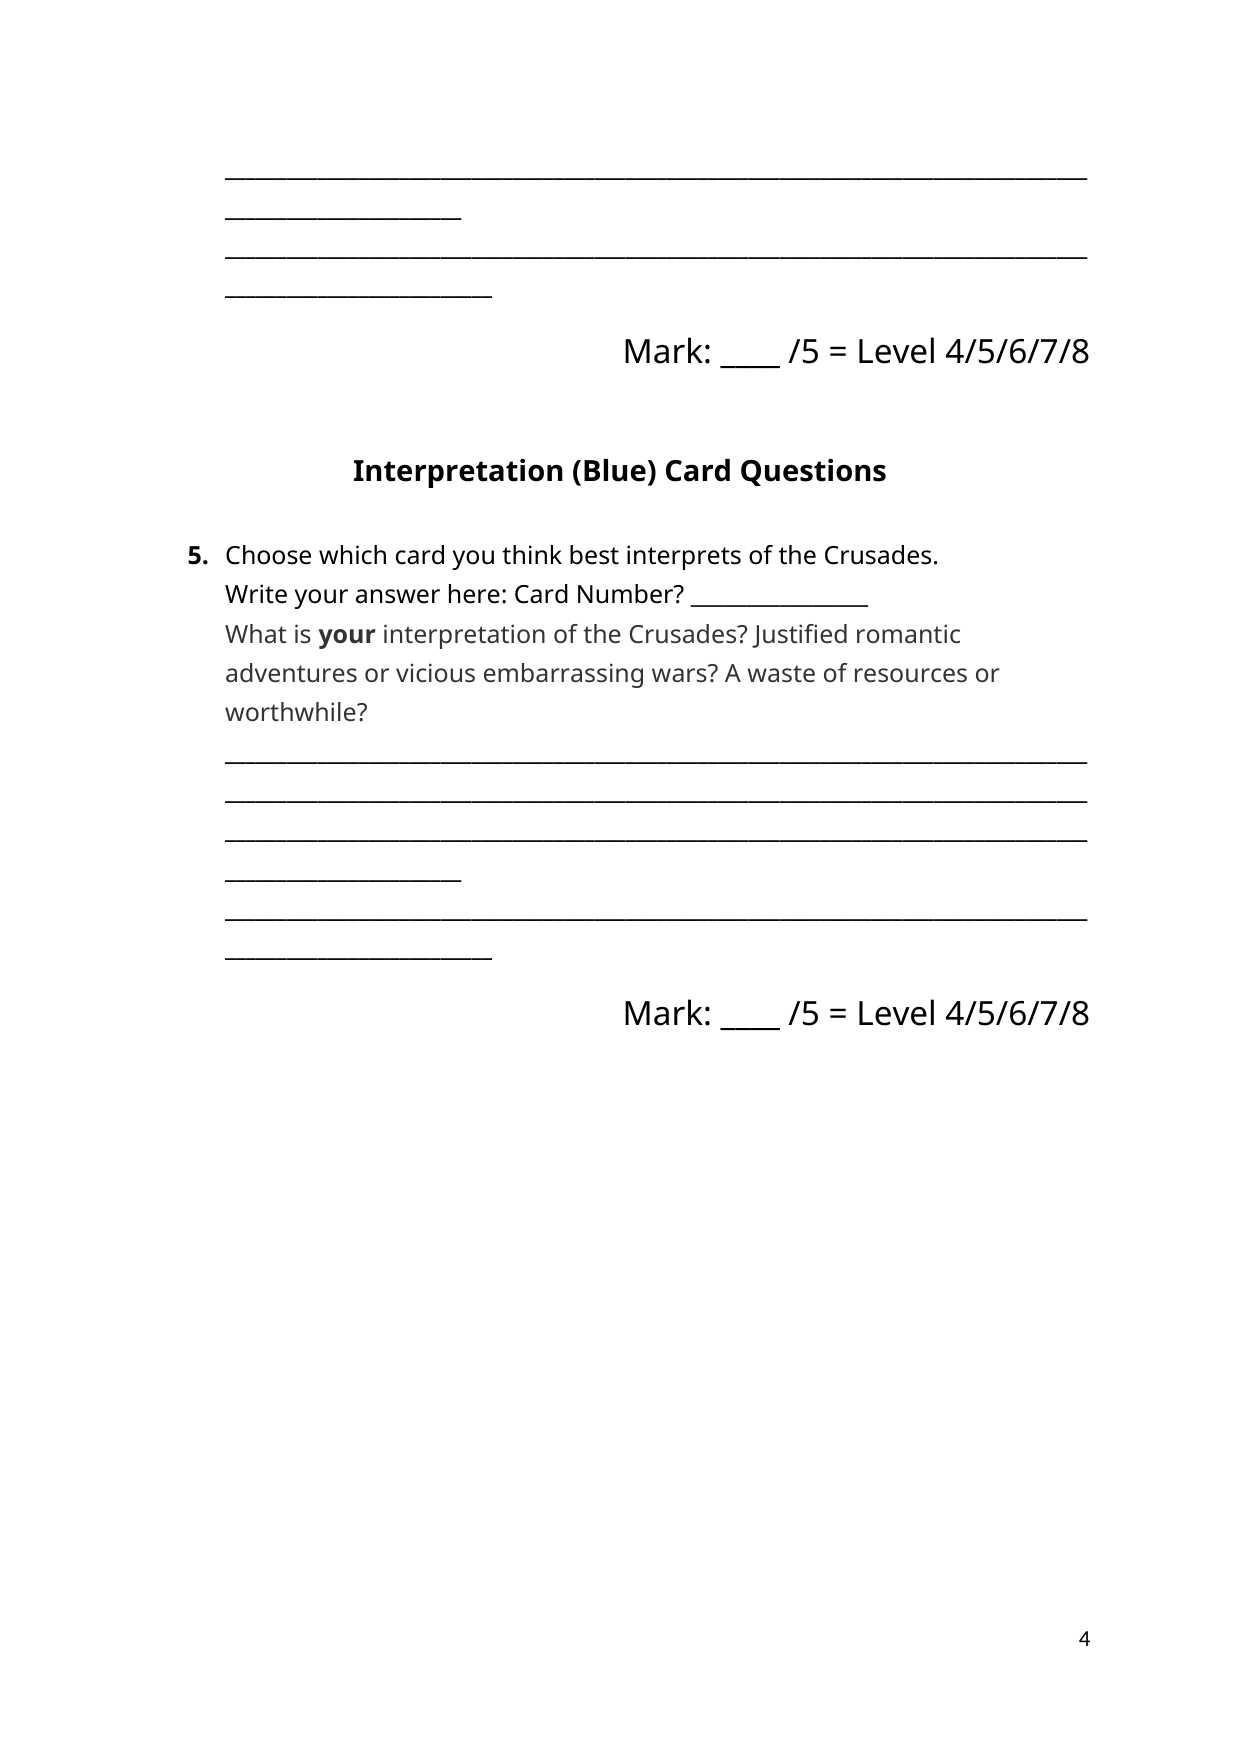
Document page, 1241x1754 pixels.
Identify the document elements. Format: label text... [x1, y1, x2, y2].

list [225, 150, 1090, 223]
text Mark: ____ /5 = Level 4/5/6/7/8 [150, 990, 1090, 1035]
list Choose which card you think best interprets of the Crusades. [187, 538, 1090, 572]
list ______________________________________________________________________________________________________________ [225, 228, 1090, 302]
list What is your interpretation of the Crusades? Justified romantic adventures or vicious embarrassing wars? A waste of resources or worthwhile? [225, 616, 1090, 729]
text Interpretation (Blue) Card Questions [150, 451, 1090, 490]
text Mark: ____ /5 = Level 4/5/6/7/8 [150, 327, 1090, 373]
list Write your answer here: Card Number? ________________ [225, 577, 1090, 611]
list ______________________________________________________________________________________________________________ [225, 891, 1090, 964]
